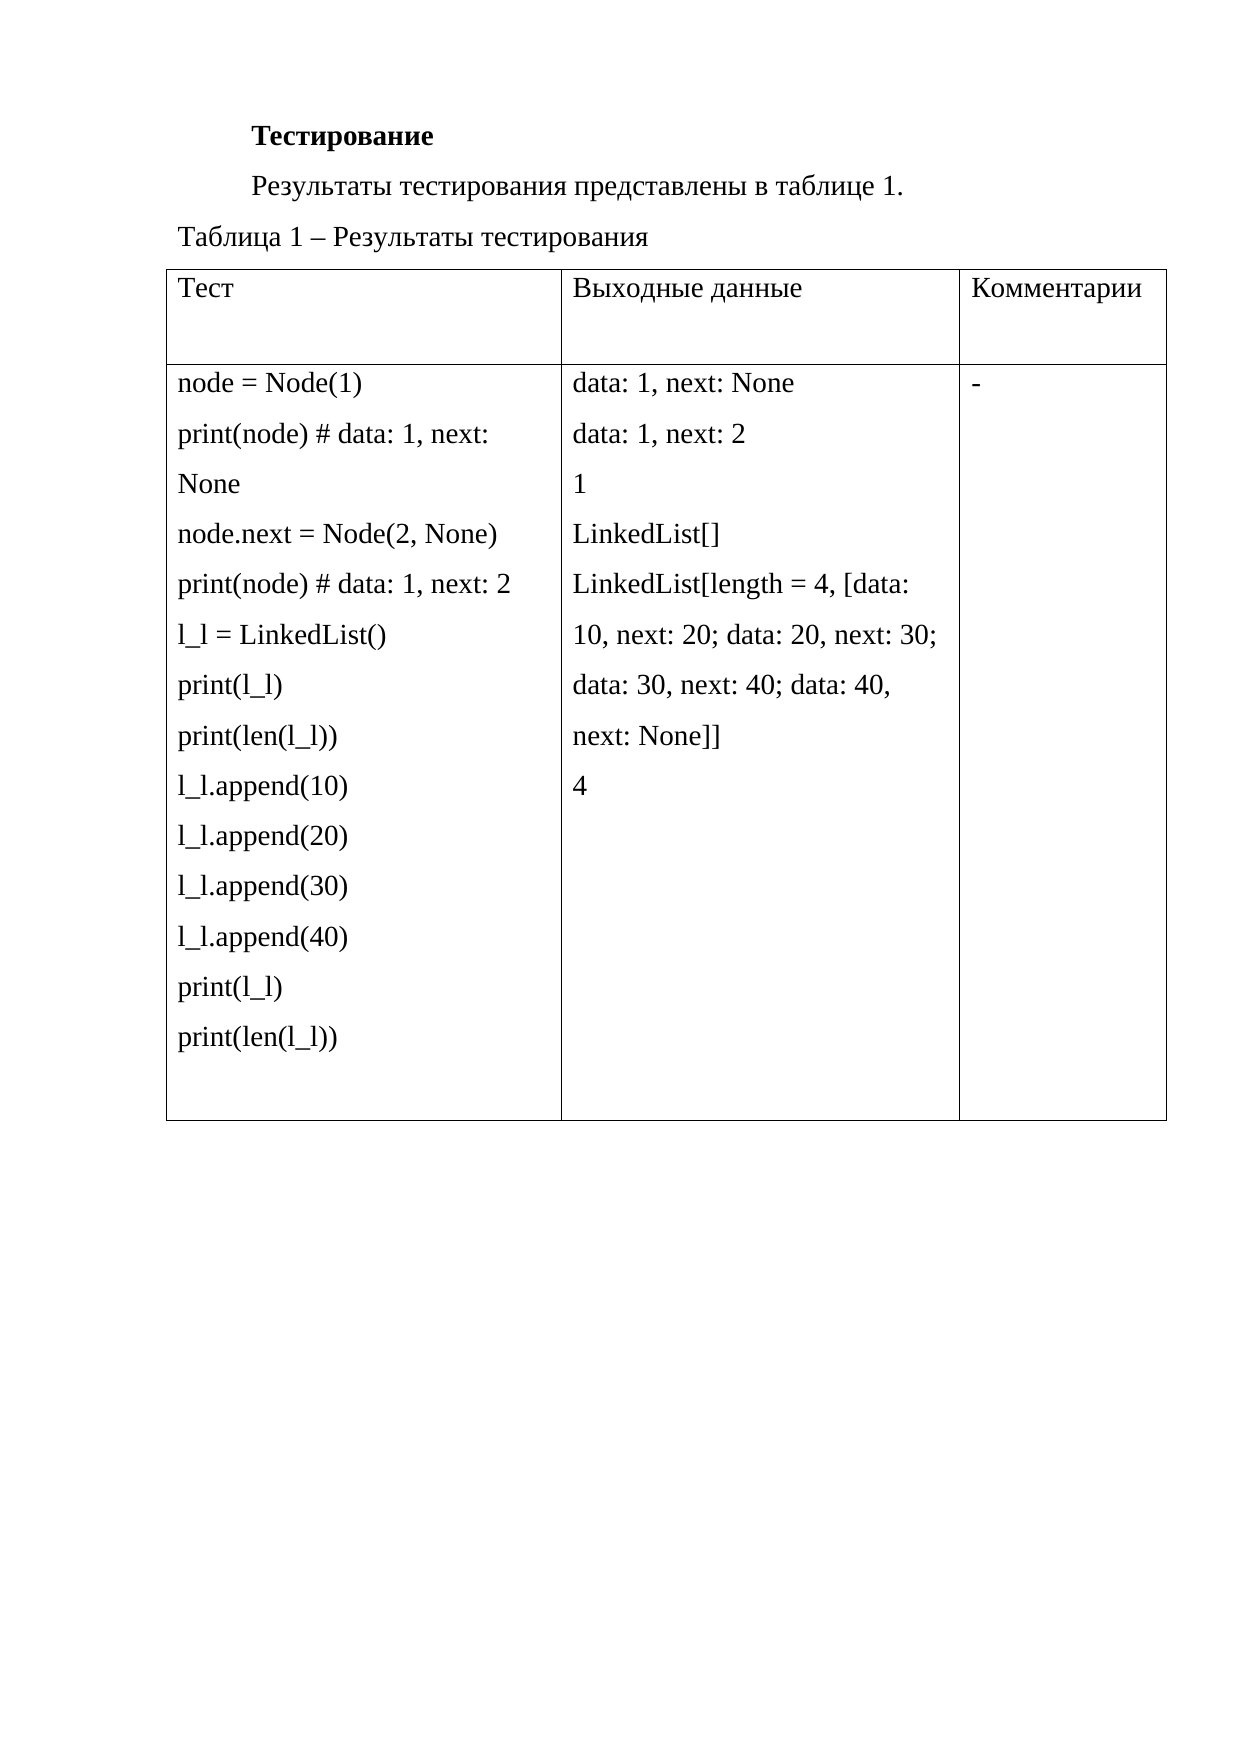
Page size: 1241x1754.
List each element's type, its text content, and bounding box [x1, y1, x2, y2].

text Результаты тестирования представлены в таблице 1. [177, 168, 1152, 202]
text Тестирование [177, 118, 1152, 152]
table_header Тест [167, 270, 561, 364]
text Таблица 1 – Результаты тестирования [177, 219, 1152, 252]
table_cell - [960, 365, 1166, 1120]
table_header Выходные данные [562, 270, 959, 364]
table_cell data: 1, next: None data: 1, next: 2 1 LinkedList[] LinkedList[length = 4, [data: 10, next: 20; data: 20, next: 30; data: 30, next: 40; data: 40, next: None]] 4 [562, 365, 959, 1120]
table_cell node = Node(1) print(node) # data: 1, next: None node.next = Node(2, None) print(node) # data: 1, next: 2 l_l = LinkedList() print(l_l) print(len(l_l)) l_l.append(10) l_l.append(20) l_l.append(30) l_l.append(40) print(l_l) print(len(l_l)) [167, 365, 561, 1120]
table_header Комментарии [960, 270, 1166, 364]
